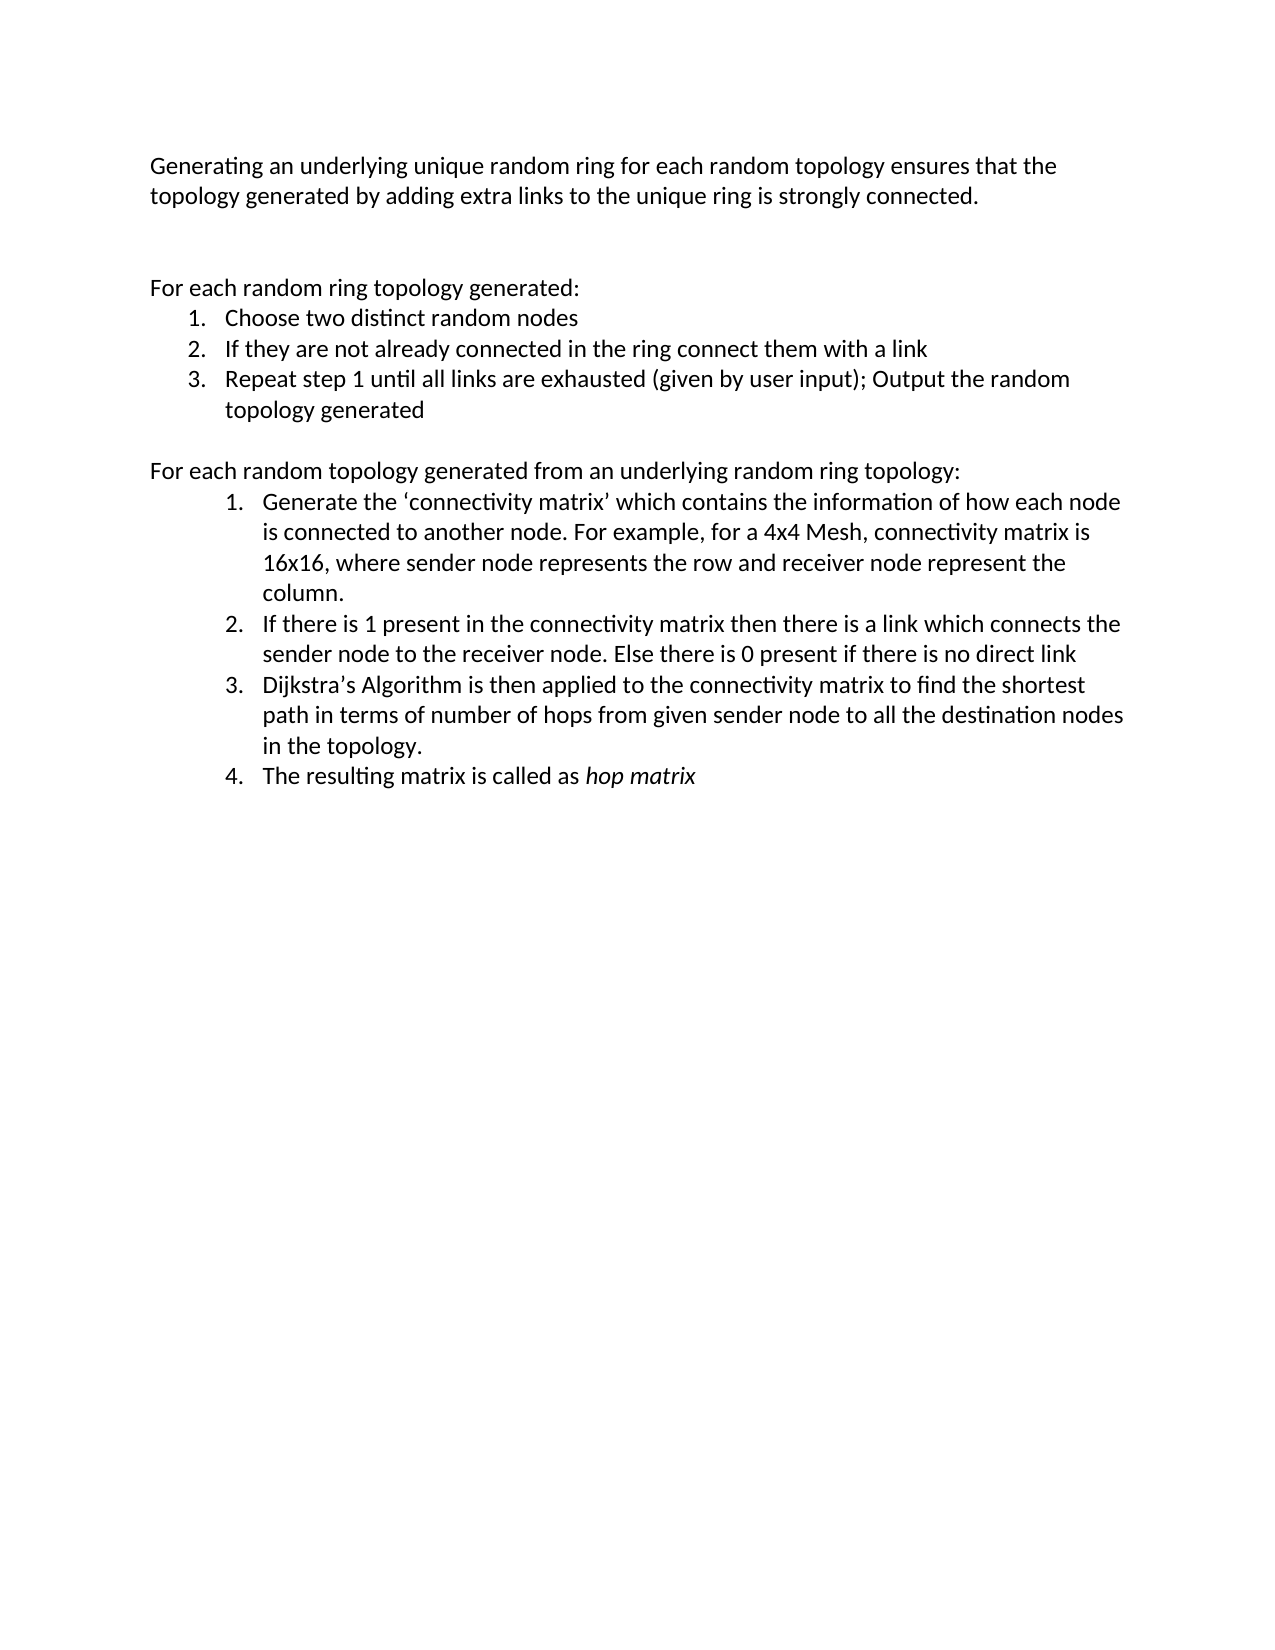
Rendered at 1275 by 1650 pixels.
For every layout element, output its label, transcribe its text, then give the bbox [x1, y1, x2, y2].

list Generate the ‘connectivity matrix’ which contains the information of how each node is connected to another node. For example, for a 4x4 Mesh, connectivity matrix is 16x16, where sender node represents the row and receiver node represent the column. [225, 486, 1125, 608]
list If there is 1 present in the connectivity matrix then there is a link which connects the sender node to the receiver node. Else there is 0 present if there is no direct link [225, 608, 1125, 669]
list Choose two distinct random nodes [187, 303, 1125, 333]
list Repeat step 1 until all links are exhausted (given by user input); Output the random topology generated [187, 364, 1125, 425]
text For each random topology generated from an underlying random ring topology: [150, 455, 1125, 486]
list If they are not already connected in the ring connect them with a link [187, 333, 1125, 364]
text Generating an underlying unique random ring for each random topology ensures that the topology generated by adding extra links to the unique ring is strongly connected. [150, 150, 1125, 211]
text For each random ring topology generated: [150, 272, 1125, 303]
list The resulting matrix is called as hop matrix [225, 760, 1125, 791]
list Dijkstra’s Algorithm is then applied to the connectivity matrix to find the shortest path in terms of number of hops from given sender node to all the destination nodes in the topology. [225, 669, 1125, 760]
